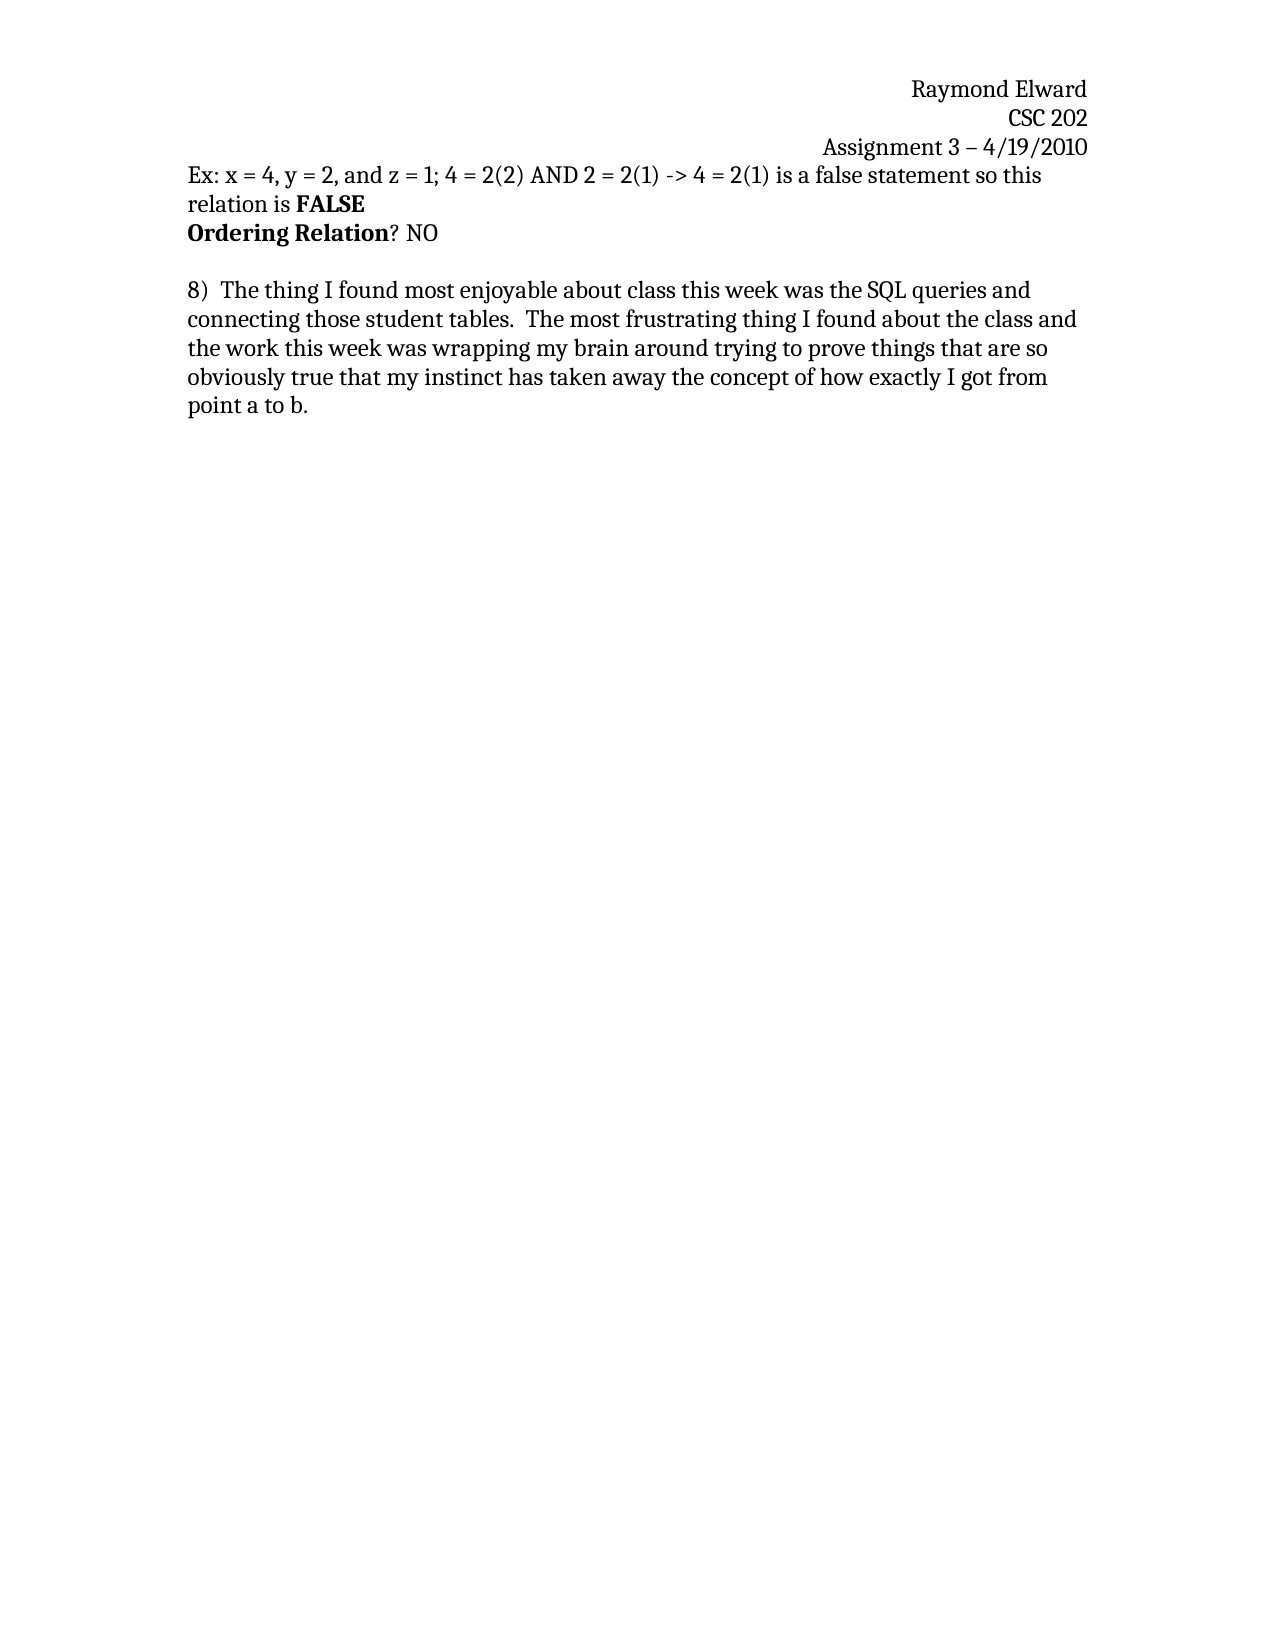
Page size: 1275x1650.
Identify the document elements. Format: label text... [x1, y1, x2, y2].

text Ex: x = 4, y = 2, and z = 1; 4 = 2(2) AND 2 = 2(1) -> 4 = 2(1) is a false statement so this relation is FALSE [187, 161, 1087, 219]
text 8) The thing I found most enjoyable about class this week was the SQL queries and connecting those student tables. The most frustrating thing I found about the class and the work this week was wrapping my brain around trying to prove things that are so obviously true that my instinct has taken away the concept of how exactly I got from point a to b. [187, 276, 1087, 420]
text Ordering Relation? NO [187, 219, 1087, 247]
